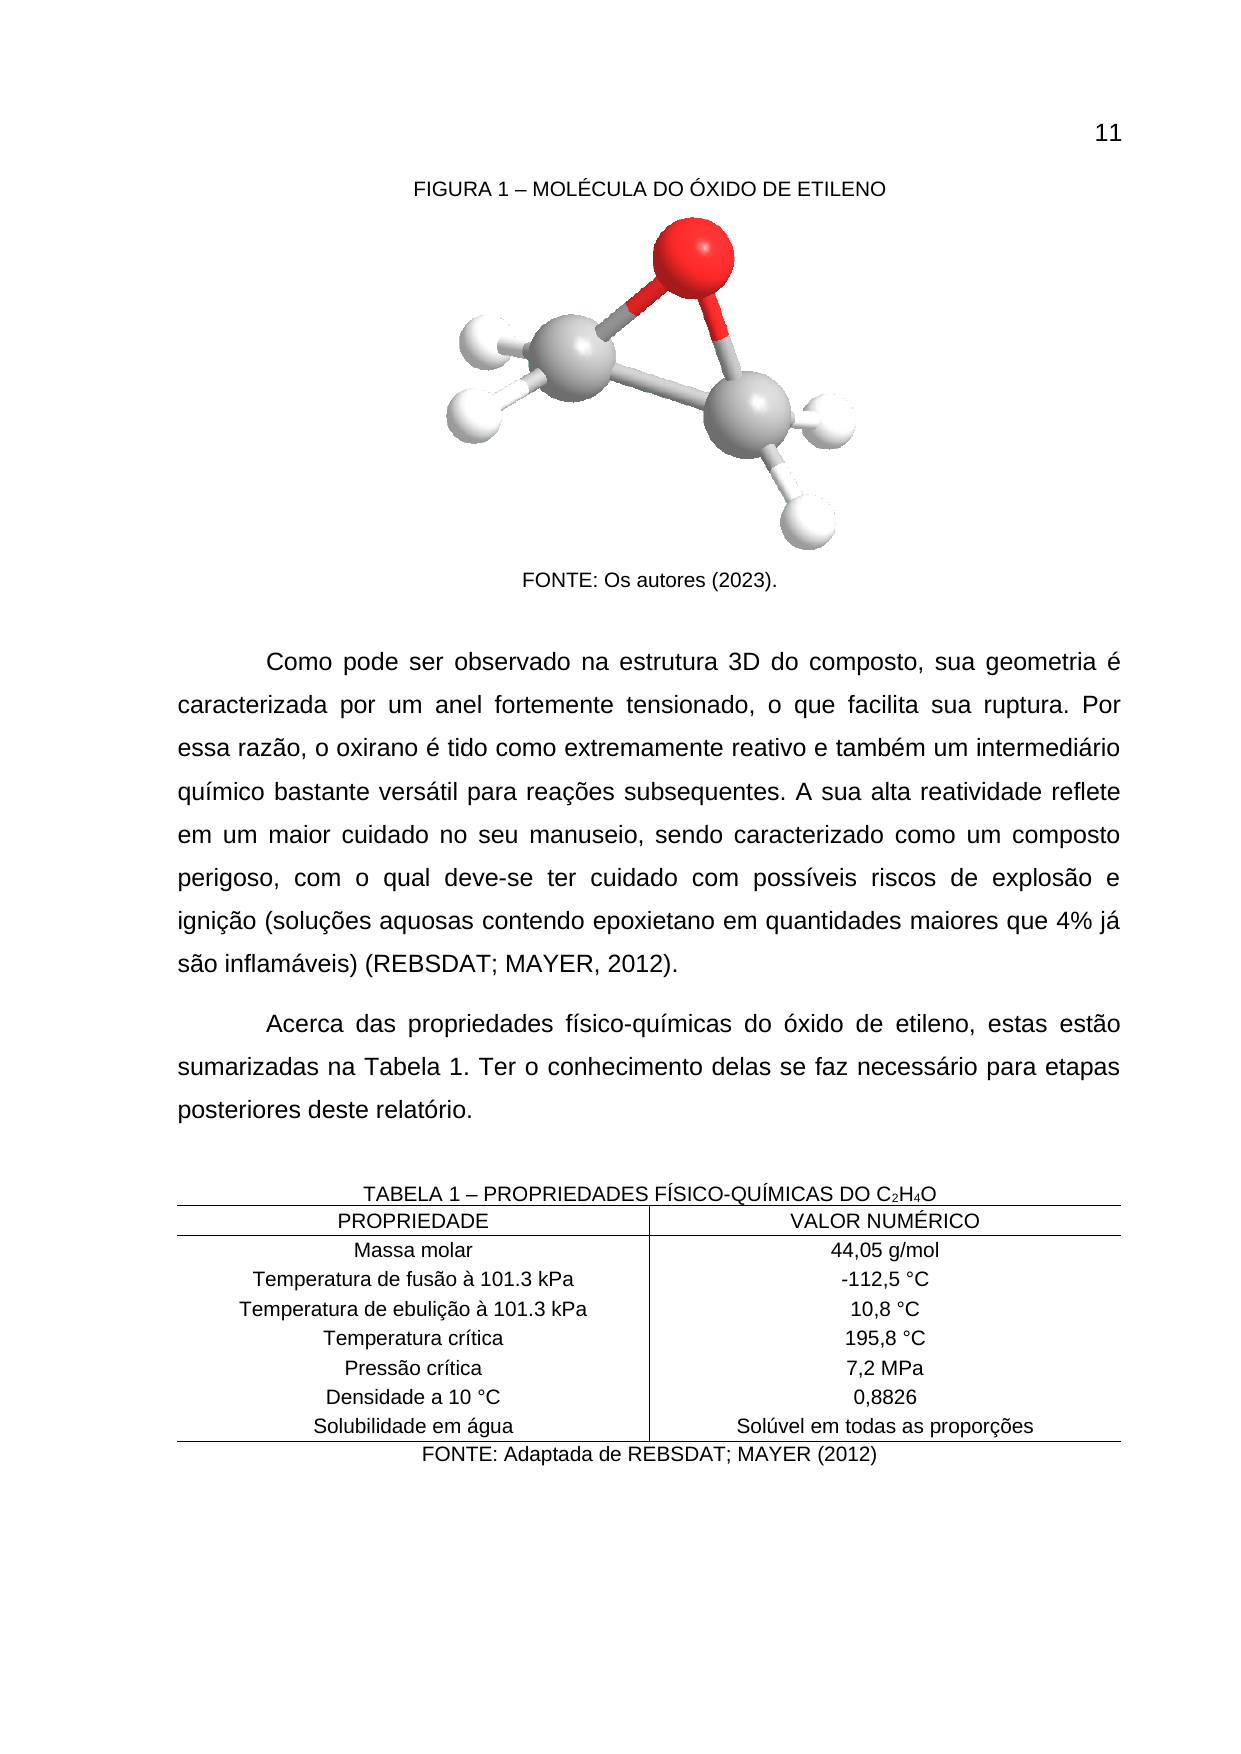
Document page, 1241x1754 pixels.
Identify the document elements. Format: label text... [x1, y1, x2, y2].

table_cell 44,05 g/mol [650, 1236, 1121, 1264]
table_cell 10,8 °C [650, 1294, 1121, 1323]
picture [443, 213, 856, 554]
text Como pode ser observado na estrutura 3D do composto, sua geometria é caracterizada por um anel fortemente tensionado, o que facilita sua ruptura. Por essa razão, o oxirano é tido como extremamente reativo e também um intermediário químico bastante versátil para reações subsequentes. A sua alta reatividade reflete em um maior cuidado no seu manuseio, sendo caracterizado como um composto perigoso, com o qual deve-se ter cuidado com possíveis riscos de explosão e ignição (soluções aquosas contendo epoxietano em quantidades maiores que 4% já são inflamáveis) (REBSDAT; MAYER, 2012). [177, 647, 1122, 978]
table_cell Temperatura de fusão à 101.3 kPa [177, 1264, 649, 1294]
table_cell Solúvel em todas as proporções [650, 1412, 1121, 1441]
table_cell Temperatura crítica [177, 1323, 649, 1353]
table_cell -112,5 °C [650, 1264, 1121, 1294]
text Tabela 1 – PROPRIEDADES FÍSICO-QUÍMICAS DO C2H4O [177, 1181, 1122, 1205]
text Figura 1 – Molécula do óxido de etileno [177, 177, 1122, 201]
table_cell Temperatura de ebulição à 101.3 kPa [177, 1294, 649, 1323]
table_header VALOR NUMÉRICO [650, 1206, 1121, 1235]
table_cell Massa molar [177, 1236, 649, 1264]
table_cell 7,2 MPa [650, 1353, 1121, 1382]
text Acerca das propriedades físico-químicas do óxido de etileno, estas estão sumarizadas na Tabela 1. Ter o conhecimento delas se faz necessário para etapas posteriores deste relatório. [177, 1009, 1122, 1124]
table_cell Solubilidade em água [177, 1412, 649, 1441]
table_header PROPRIEDADE [177, 1206, 649, 1235]
text FONTE: Os autores (2023). [177, 568, 1122, 592]
text FONTE: Adaptada de REBSDAT; MAYER (2012) [177, 1442, 1122, 1466]
table_cell 0,8826 [650, 1382, 1121, 1412]
table_cell 195,8 °C [650, 1323, 1121, 1353]
table_cell Pressão crítica [177, 1353, 649, 1382]
table_cell Densidade a 10 °C [177, 1382, 649, 1412]
